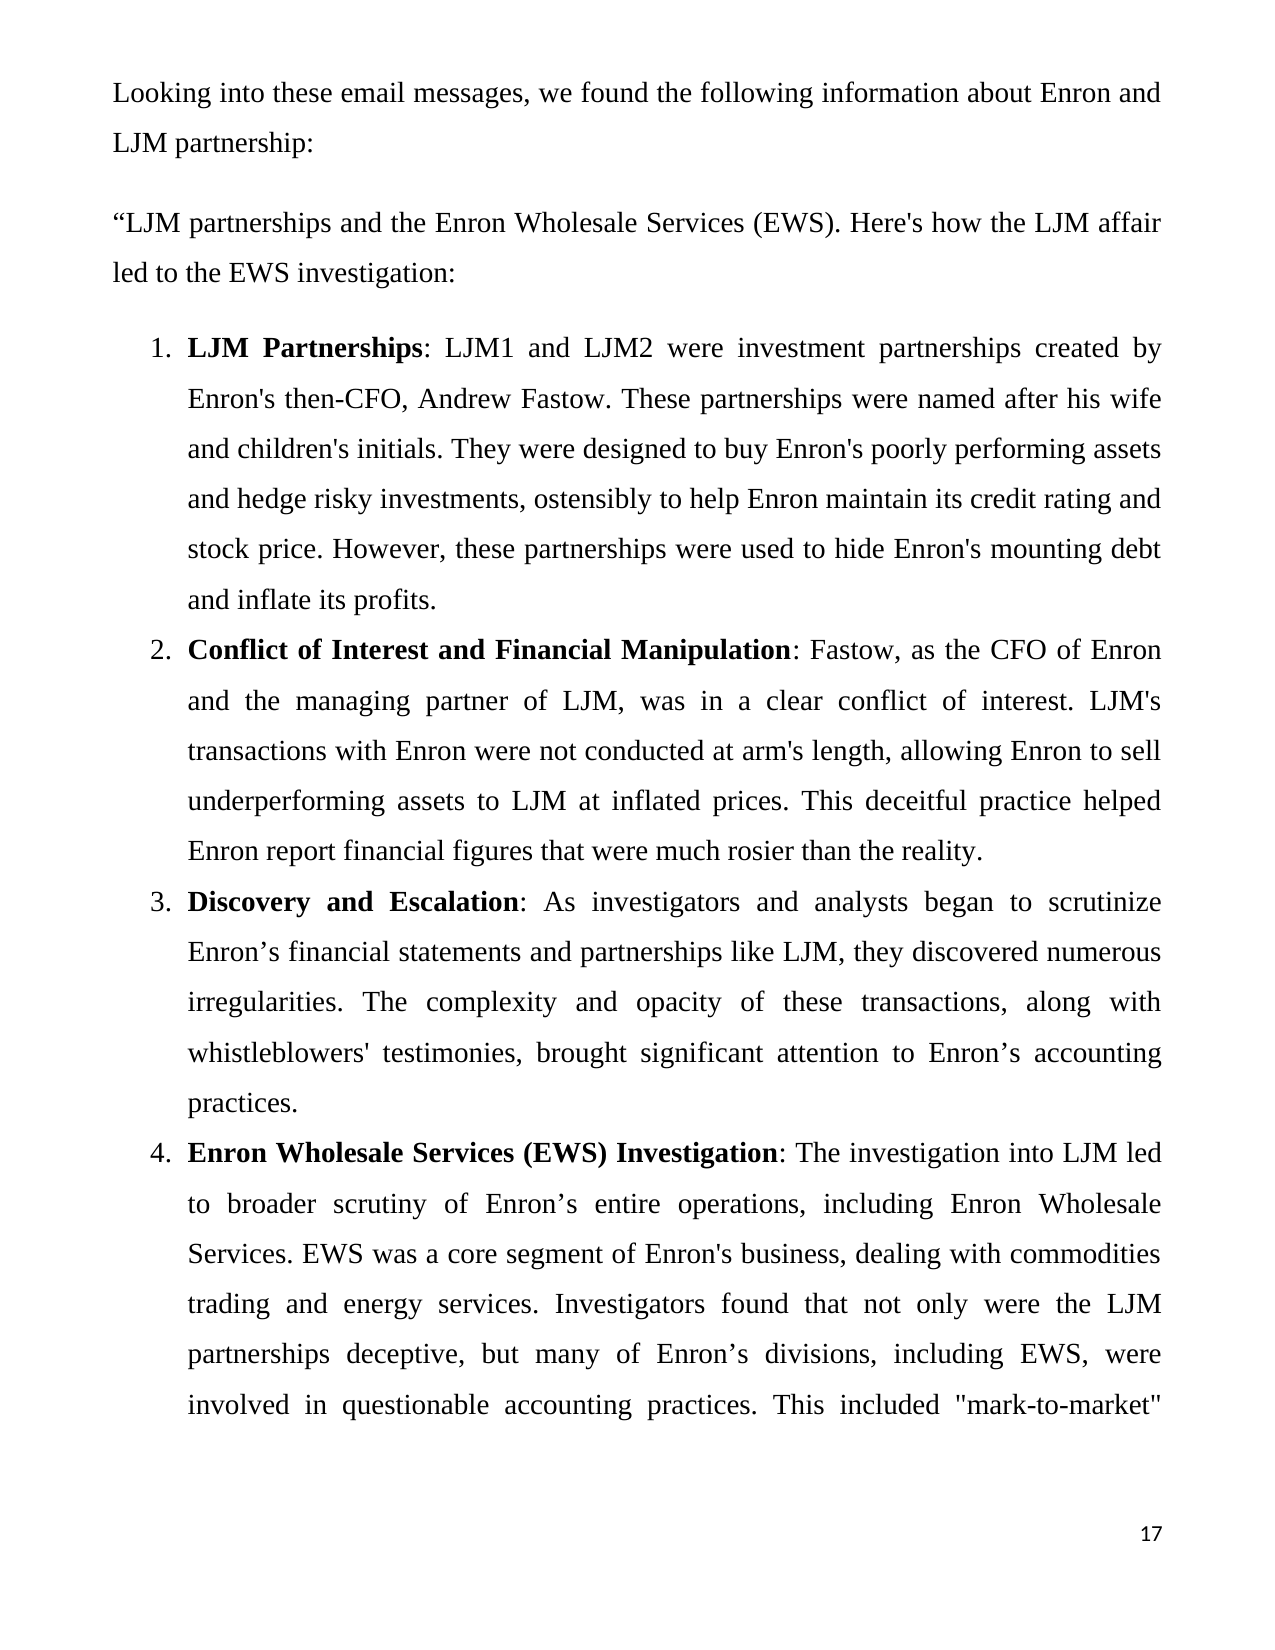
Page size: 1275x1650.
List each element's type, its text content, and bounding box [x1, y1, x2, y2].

text Looking into these email messages, we found the following information about Enron and LJM partnership: [112, 75, 1162, 159]
text “LJM partnerships and the Enron Wholesale Services (EWS). Here's how the LJM affair led to the EWS investigation: [112, 205, 1162, 289]
list Conflict of Interest and Financial Manipulation: Fastow, as the CFO of Enron and the managing partner of LJM, was in a clear conflict of interest. LJM's transactions with Enron were not conducted at arm's length, allowing Enron to sell underperforming assets to LJM at inflated prices. This deceitful practice helped Enron report financial figures that were much rosier than the reality. [150, 632, 1162, 867]
list Discovery and Escalation: As investigators and analysts began to scrutinize Enron’s financial statements and partnerships like LJM, they discovered numerous irregularities. The complexity and opacity of these transactions, along with whistleblowers' testimonies, brought significant attention to Enron’s accounting practices. [150, 884, 1162, 1119]
list LJM Partnerships: LJM1 and LJM2 were investment partnerships created by Enron's then-CFO, Andrew Fastow. These partnerships were named after his wife and children's initials. They were designed to buy Enron's poorly performing assets and hedge risky investments, ostensibly to help Enron maintain its credit rating and stock price. However, these partnerships were used to hide Enron's mounting debt and inflate its profits. [150, 330, 1162, 616]
